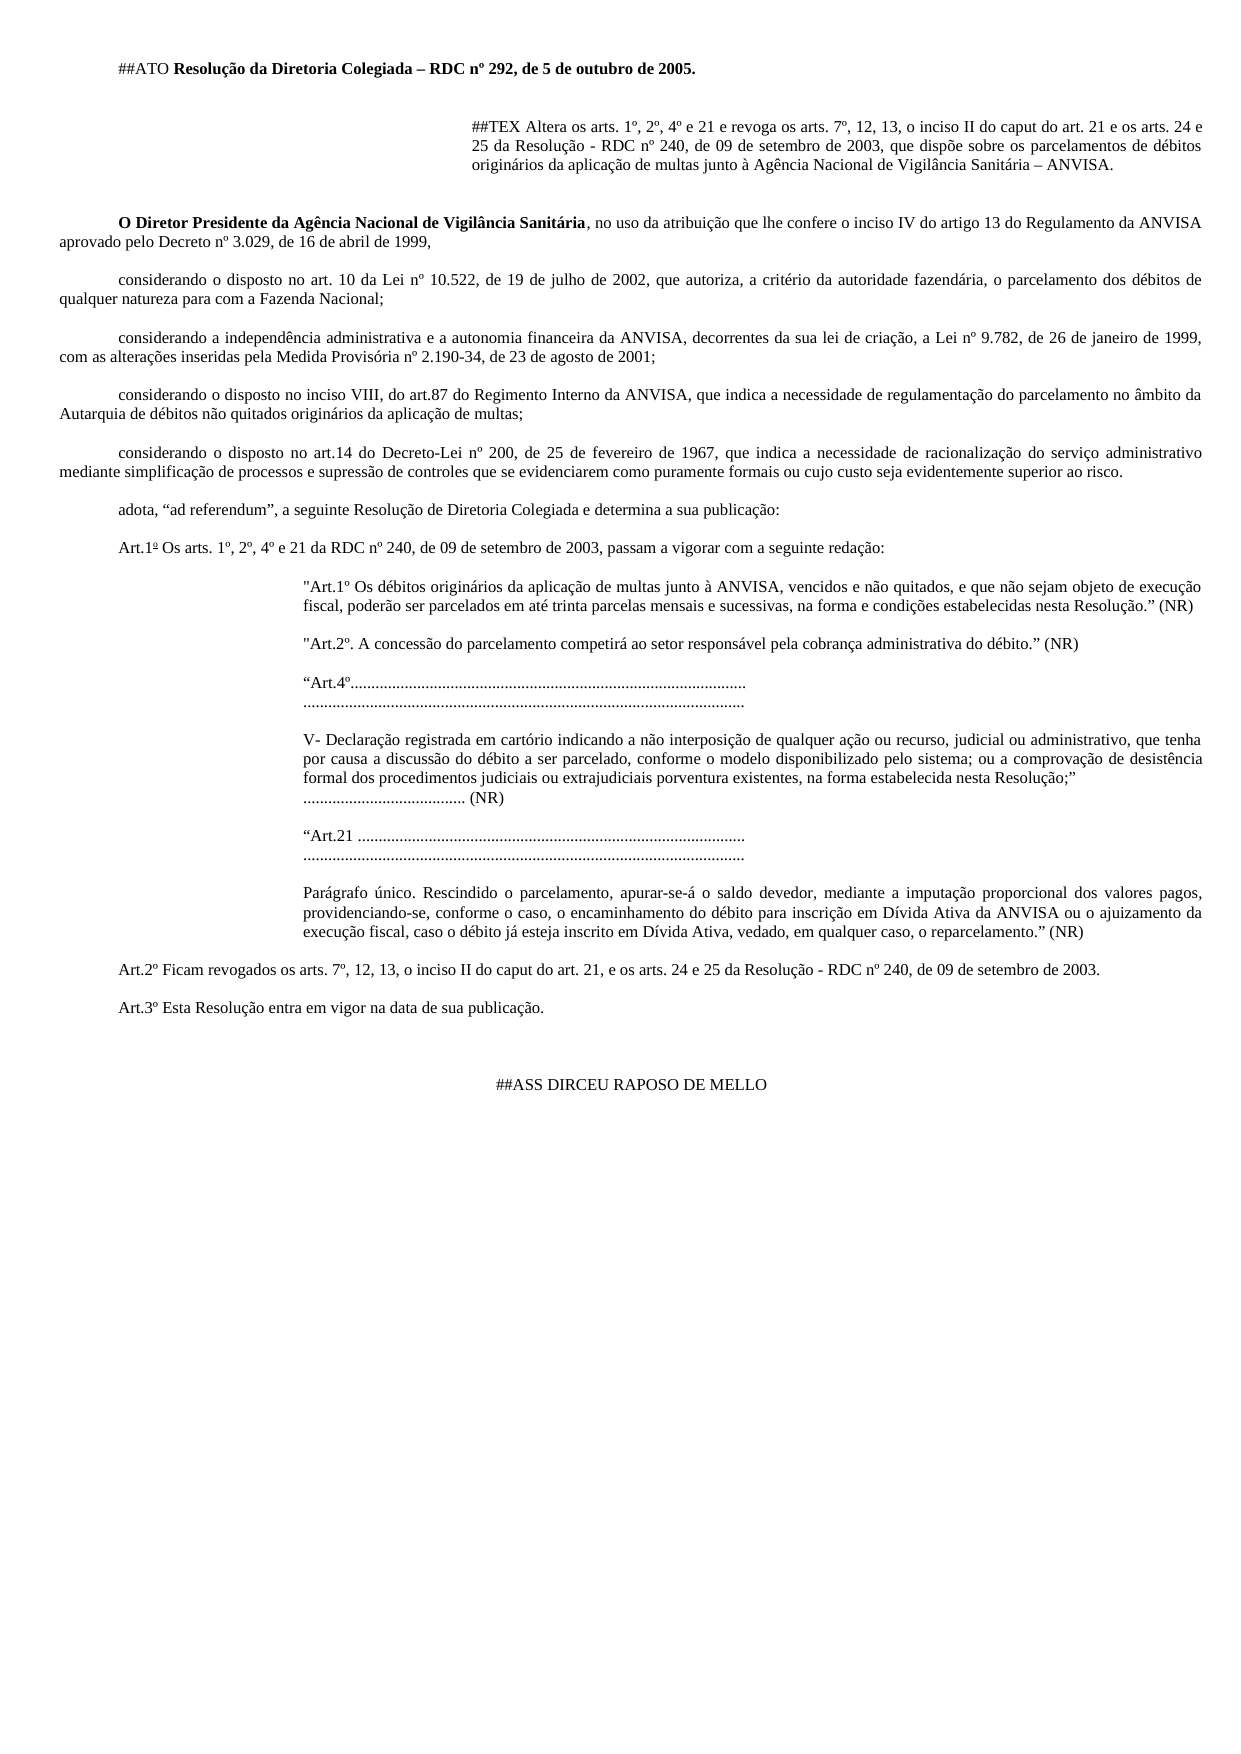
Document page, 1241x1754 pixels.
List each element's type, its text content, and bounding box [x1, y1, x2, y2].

text ##ATO Resolução da Diretoria Colegiada – RDC nº 292, de 5 de outubro de 2005. [59, 59, 1203, 78]
text V- Declaração registrada em cartório indicando a não interposição de qualquer ação ou recurso, judicial ou administrativo, que tenha por causa a discussão do débito a ser parcelado, conforme o modelo disponibilizado pelo sistema; ou a comprovação de desistência formal dos procedimentos judiciais ou extrajudiciais porventura existentes, na forma estabelecida nesta Resolução;” [303, 730, 1203, 787]
text .......................................................................................................... [303, 692, 1203, 711]
text ....................................... (NR) [303, 787, 1203, 807]
text adota, “ad referendum”, a seguinte Resolução de Diretoria Colegiada e determina a sua publicação: [59, 500, 1203, 519]
text .......................................................................................................... [303, 845, 1203, 864]
text Art.1o Os arts. 1º, 2º, 4º e 21 da RDC nº 240, de 09 de setembro de 2003, passam a vigorar com a seguinte redação: [59, 538, 1203, 557]
text “Art.21 ............................................................................................. [303, 826, 1203, 845]
text "Art.2º. A concessão do parcelamento competirá ao setor responsável pela cobrança administrativa do débito.” (NR) [303, 634, 1203, 653]
text ##ASS DIRCEU RAPOSO DE MELLO [59, 1075, 1203, 1094]
text “Art.4º............................................................................................... [303, 672, 1203, 692]
text "Art.1º Os débitos originários da aplicação de multas junto à ANVISA, vencidos e não quitados, e que não sejam objeto de execução fiscal, poderão ser parcelados em até trinta parcelas mensais e sucessivas, na forma e condições estabelecidas nesta Resolução.” (NR) [303, 577, 1203, 615]
text O Diretor Presidente da Agência Nacional de Vigilância Sanitária, no uso da atribuição que lhe confere o inciso IV do artigo 13 do Regulamento da ANVISA aprovado pelo Decreto nº 3.029, de 16 de abril de 1999, [59, 212, 1203, 251]
text considerando a independência administrativa e a autonomia financeira da ANVISA, decorrentes da sua lei de criação, a Lei nº 9.782, de 26 de janeiro de 1999, com as alterações inseridas pela Medida Provisória nº 2.190-34, de 23 de agosto de 2001; [59, 327, 1203, 366]
text Parágrafo único. Rescindido o parcelamento, apurar-se-á o saldo devedor, mediante a imputação proporcional dos valores pagos, providenciando-se, conforme o caso, o encaminhamento do débito para inscrição em Dívida Ativa da ANVISA ou o ajuizamento da execução fiscal, caso o débito já esteja inscrito em Dívida Ativa, vedado, em qualquer caso, o reparcelamento.” (NR) [303, 883, 1203, 941]
text considerando o disposto no inciso VIII, do art.87 do Regimento Interno da ANVISA, que indica a necessidade de regulamentação do parcelamento no âmbito da Autarquia de débitos não quitados originários da aplicação de multas; [59, 385, 1203, 423]
text Art.3º Esta Resolução entra em vigor na data de sua publicação. [59, 998, 1203, 1017]
text considerando o disposto no art.14 do Decreto-Lei nº 200, de 25 de fevereiro de 1967, que indica a necessidade de racionalização do serviço administrativo mediante simplificação de processos e supressão de controles que se evidenciarem como puramente formais ou cujo custo seja evidentemente superior ao risco. [59, 442, 1203, 481]
text ##TEX Altera os arts. 1º, 2º, 4º e 21 e revoga os arts. 7º, 12, 13, o inciso II do caput do art. 21 e os arts. 24 e 25 da Resolução - RDC nº 240, de 09 de setembro de 2003, que dispõe sobre os parcelamentos de débitos originários da aplicação de multas junto à Agência Nacional de Vigilância Sanitária – ANVISA. [472, 117, 1203, 174]
text considerando o disposto no art. 10 da Lei nº 10.522, de 19 de julho de 2002, que autoriza, a critério da autoridade fazendária, o parcelamento dos débitos de qualquer natureza para com a Fazenda Nacional; [59, 270, 1203, 308]
text Art.2º Ficam revogados os arts. 7º, 12, 13, o inciso II do caput do art. 21, e os arts. 24 e 25 da Resolução - RDC nº 240, de 09 de setembro de 2003. [59, 960, 1203, 979]
